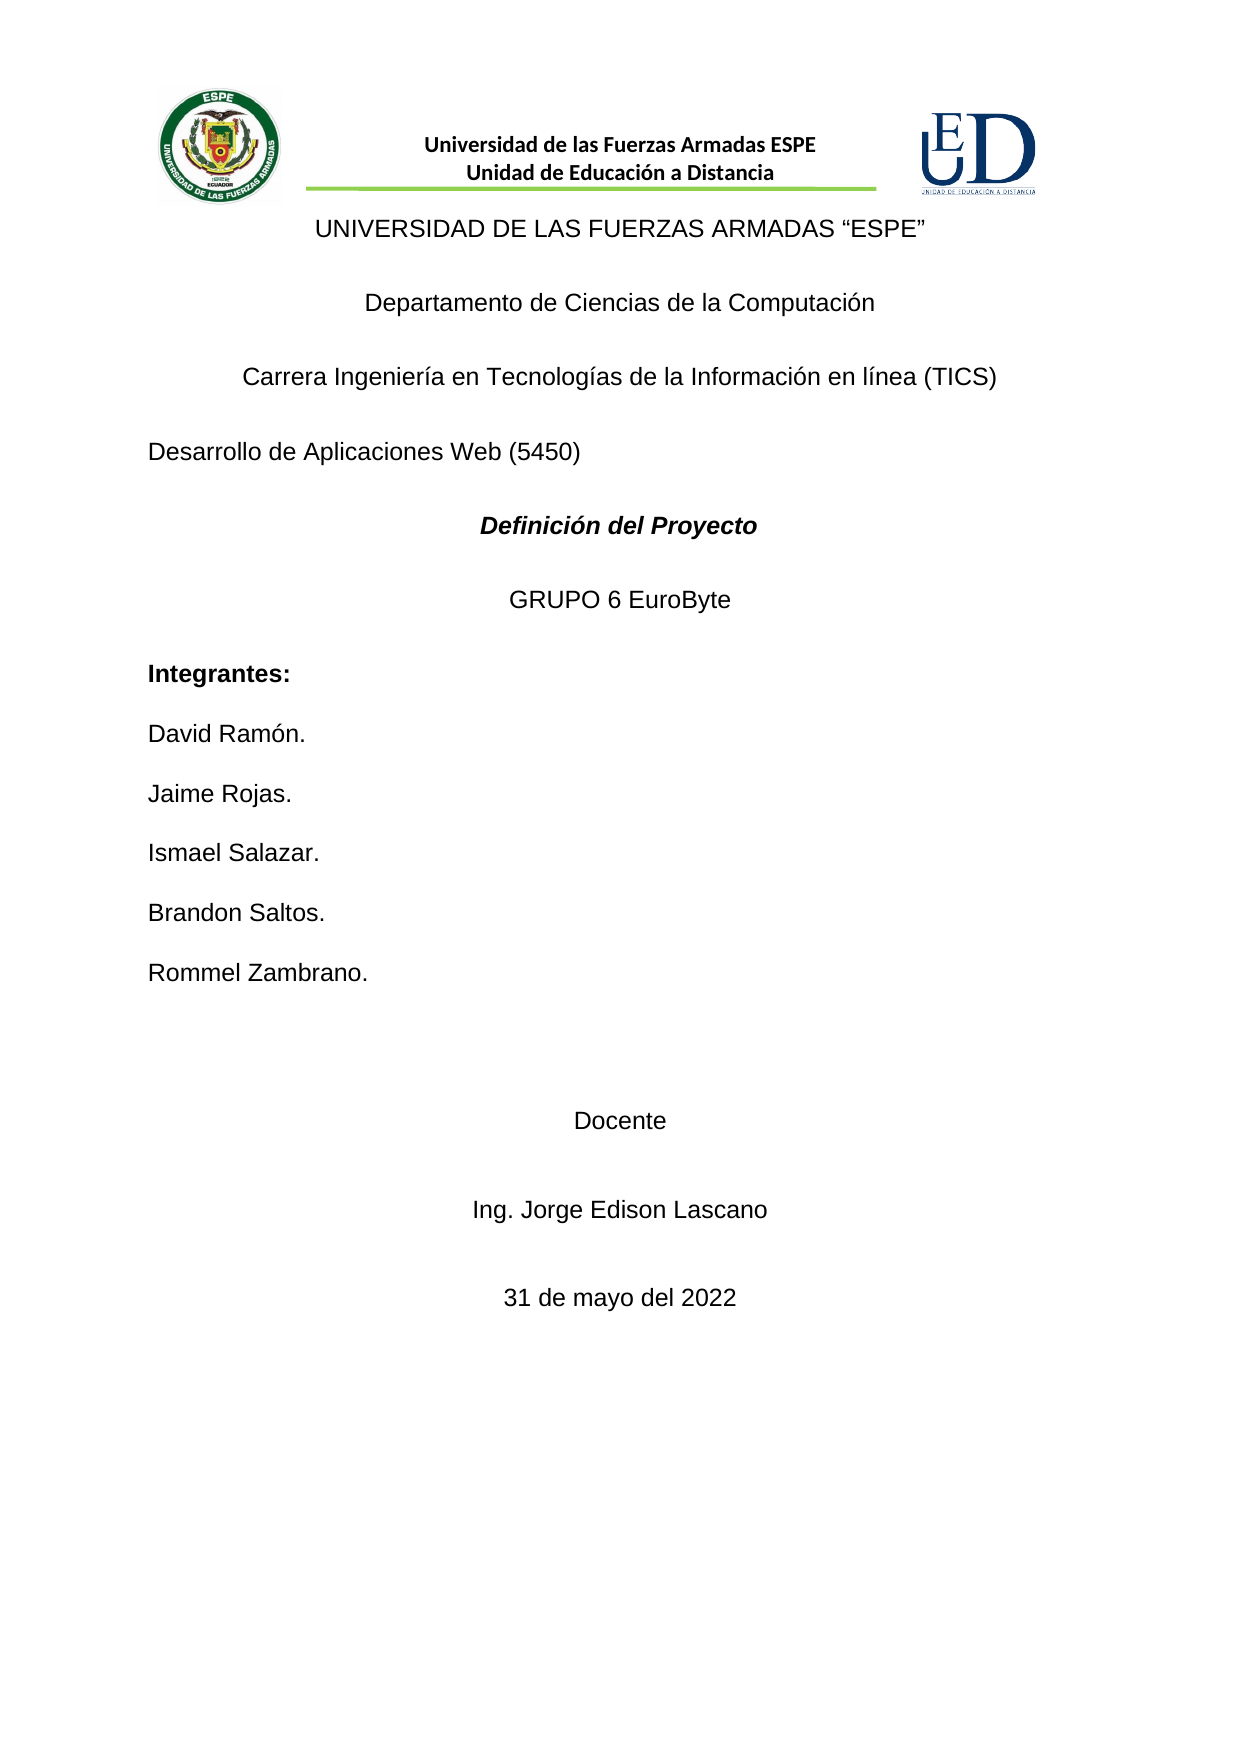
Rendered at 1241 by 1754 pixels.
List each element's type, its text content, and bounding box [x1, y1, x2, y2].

text GRUPO 6 EuroByte [148, 585, 1092, 613]
text Brandon Saltos. [148, 898, 1092, 927]
text Integrantes: [148, 659, 1092, 688]
text Ing. Jorge Edison Lascano [148, 1195, 1092, 1223]
picture [157, 86, 282, 206]
text Jaime Rojas. [148, 778, 1092, 807]
text UNIVERSIDAD DE LAS FUERZAS ARMADAS “ESPE” [148, 214, 1092, 243]
text Definición del Proyecto [148, 511, 1092, 539]
text David Ramón. [148, 719, 1092, 747]
picture [921, 113, 1036, 195]
text Carrera Ingeniería en Tecnologías de la Información en línea (TICS) [148, 362, 1092, 391]
text Docente [148, 1106, 1092, 1135]
text Ismael Salazar. [148, 838, 1092, 867]
text 31 de mayo del 2022 [148, 1283, 1092, 1312]
text Rommel Zambrano. [148, 958, 1092, 987]
text Departamento de Ciencias de la Computación [148, 288, 1092, 317]
text Desarrollo de Aplicaciones Web (5450) [148, 436, 1092, 465]
